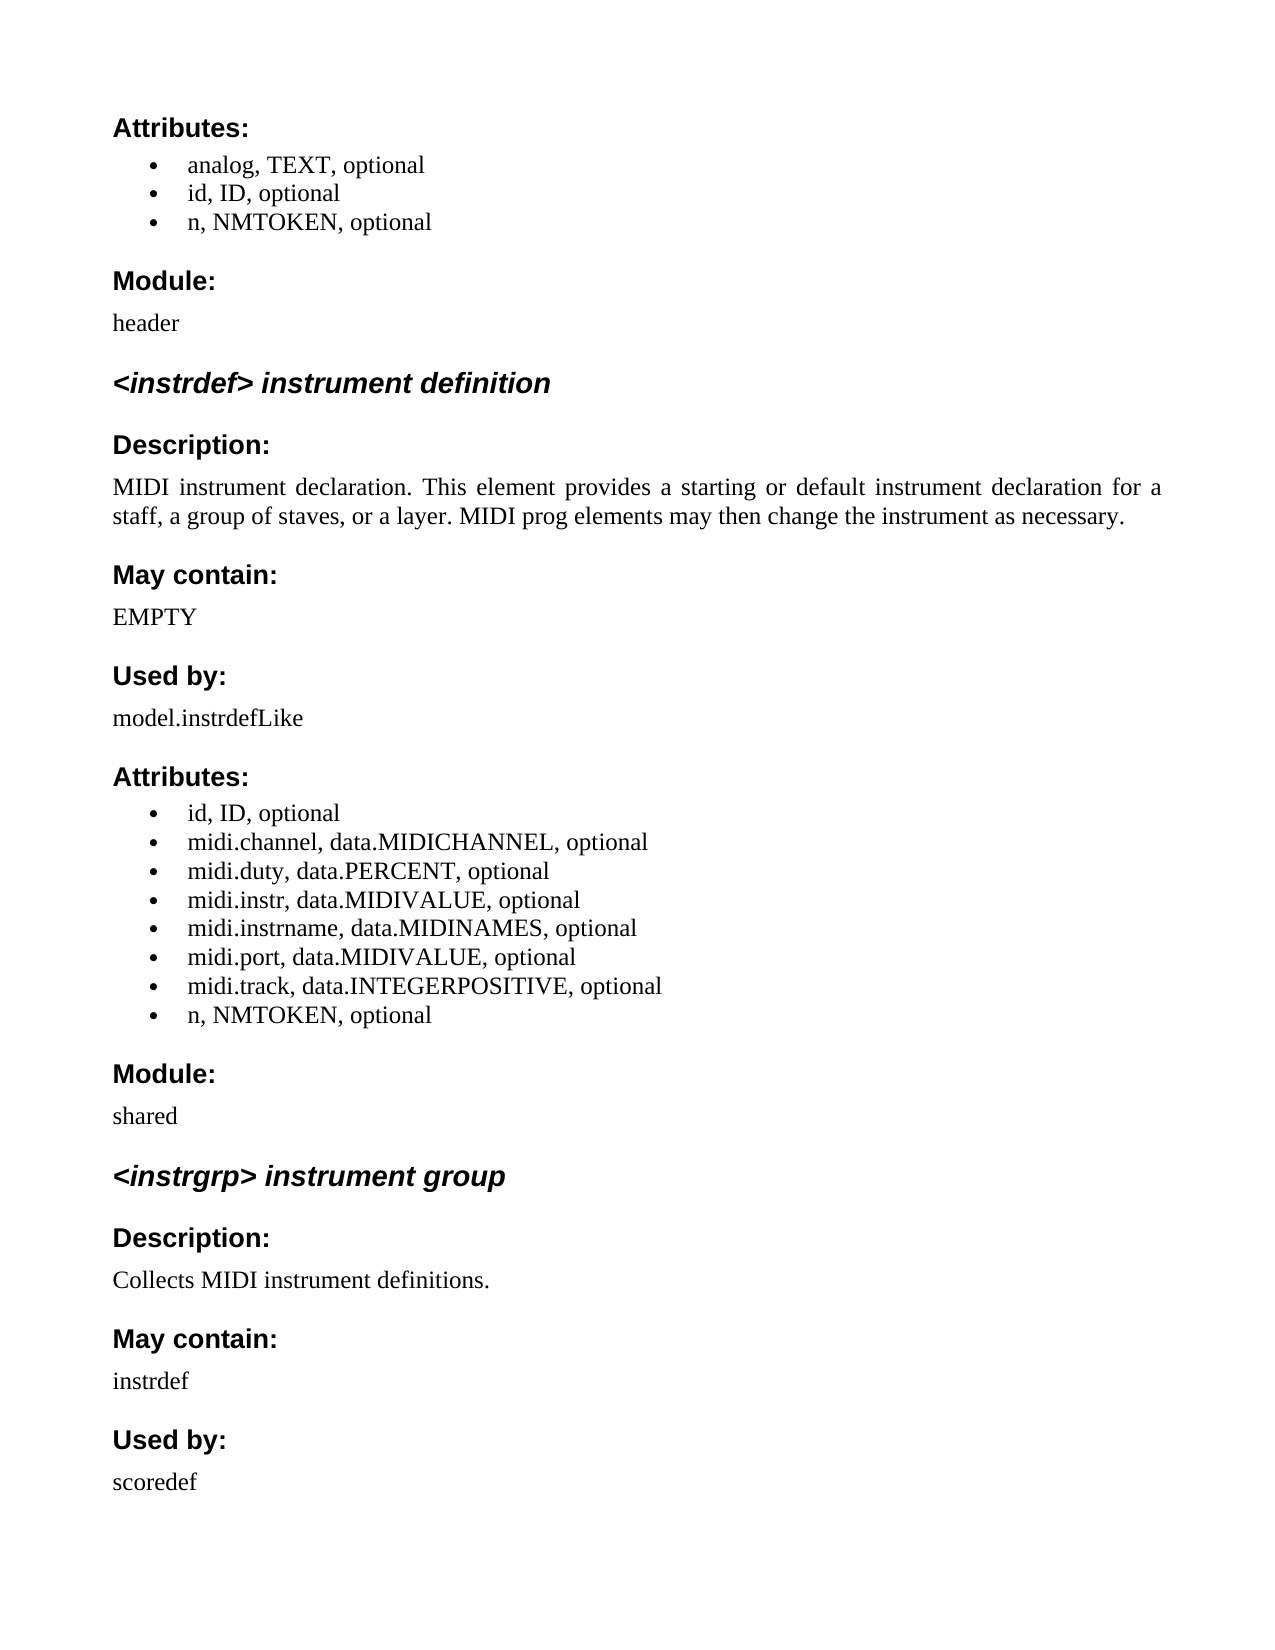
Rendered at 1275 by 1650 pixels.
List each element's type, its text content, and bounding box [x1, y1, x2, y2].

list midi.duty, data.PERCENT, optional [150, 856, 1162, 885]
list midi.channel, data.MIDICHANNEL, optional [150, 827, 1162, 856]
text Used by: [112, 660, 1162, 691]
text <instrgrp> instrument group [112, 1159, 1162, 1192]
text instrdef [112, 1366, 1162, 1395]
text EMPTY [112, 602, 1162, 631]
list n, NMTOKEN, optional [150, 1000, 1162, 1028]
text May contain: [112, 1323, 1162, 1354]
list n, NMTOKEN, optional [150, 207, 1162, 236]
text Module: [112, 1058, 1162, 1089]
text shared [112, 1101, 1162, 1130]
text Used by: [112, 1424, 1162, 1455]
list id, ID, optional [150, 798, 1162, 827]
list midi.instr, data.MIDIVALUE, optional [150, 885, 1162, 913]
text Description: [112, 1222, 1162, 1253]
list midi.instrname, data.MIDINAMES, optional [150, 913, 1162, 942]
text MIDI instrument declaration. This element provides a starting or default instrument declaration for a staff, a group of staves, or a layer. MIDI prog elements may then change the instrument as necessary. [112, 472, 1162, 530]
text Description: [112, 429, 1162, 460]
text Attributes: [112, 761, 1162, 792]
list midi.track, data.INTEGERPOSITIVE, optional [150, 971, 1162, 1000]
text Module: [112, 265, 1162, 296]
text May contain: [112, 559, 1162, 590]
text model.instrdefLike [112, 703, 1162, 732]
list id, ID, optional [150, 178, 1162, 207]
list analog, TEXT, optional [150, 150, 1162, 178]
list midi.port, data.MIDIVALUE, optional [150, 942, 1162, 971]
text <instrdef> instrument definition [112, 366, 1162, 400]
text header [112, 308, 1162, 337]
text Attributes: [112, 112, 1162, 144]
text Collects MIDI instrument definitions. [112, 1265, 1162, 1293]
text scoredef [112, 1467, 1162, 1496]
